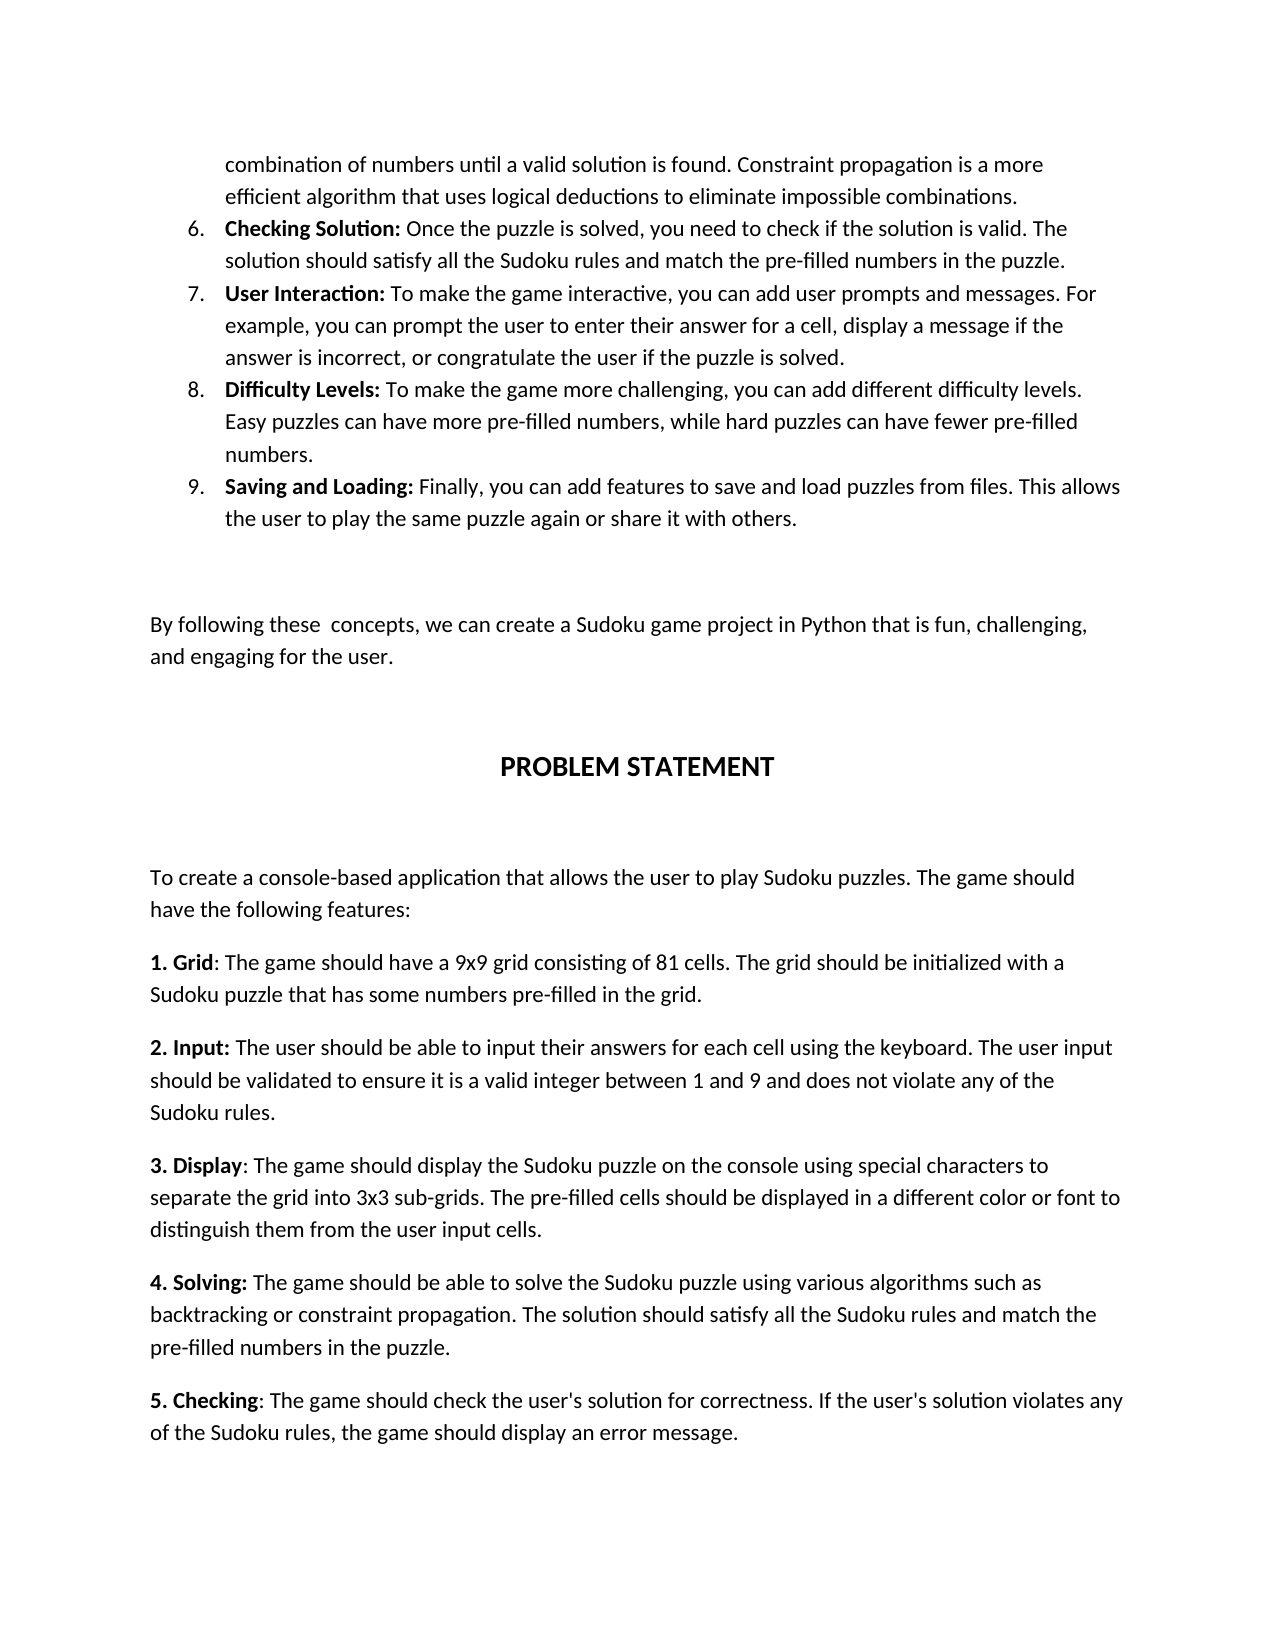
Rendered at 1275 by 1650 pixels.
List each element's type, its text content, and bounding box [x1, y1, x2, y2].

list 2. Input: The user should be able to input their answers for each cell using the keyboard. The user input should be validated to ensure it is a valid integer between 1 and 9 and does not violate any of the Sudoku rules. [150, 1033, 1125, 1126]
text To create a console-based application that allows the user to play Sudoku puzzles. The game should have the following features: [150, 863, 1125, 923]
list User Interaction: To make the game interactive, you can add user prompts and messages. For example, you can prompt the user to enter their answer for a cell, display a message if the answer is incorrect, or congratulate the user if the puzzle is solved. [187, 279, 1125, 371]
text By following these concepts, we can create a Sudoku game project in Python that is fun, challenging, and engaging for the user. [150, 610, 1125, 670]
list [187, 150, 1125, 210]
list Difficulty Levels: To make the game more challenging, you can add different difficulty levels. Easy puzzles can have more pre-filled numbers, while hard puzzles can have fewer pre-filled numbers. [187, 375, 1125, 468]
list 1. Grid: The game should have a 9x9 grid consisting of 81 cells. The grid should be initialized with a Sudoku puzzle that has some numbers pre-filled in the grid. [150, 948, 1125, 1008]
text 5. Checking: The game should check the user's solution for correctness. If the user's solution violates any of the Sudoku rules, the game should display an error message. [150, 1386, 1125, 1446]
list 3. Display: The game should display the Sudoku puzzle on the console using special characters to separate the grid into 3x3 sub-grids. The pre-filled cells should be displayed in a different color or font to distinguish them from the user input cells. [150, 1151, 1125, 1243]
list Checking Solution: Once the puzzle is solved, you need to check if the solution is valid. The solution should satisfy all the Sudoku rules and match the pre-filled numbers in the puzzle. [187, 214, 1125, 274]
list Saving and Loading: Finally, you can add features to save and load puzzles from files. This allows the user to play the same puzzle again or share it with others. [187, 472, 1125, 532]
text 4. Solving: The game should be able to solve the Sudoku puzzle using various algorithms such as backtracking or constraint propagation. The solution should satisfy all the Sudoku rules and match the pre-filled numbers in the puzzle. [150, 1268, 1125, 1361]
text PROBLEM STATEMENT [150, 748, 1125, 784]
